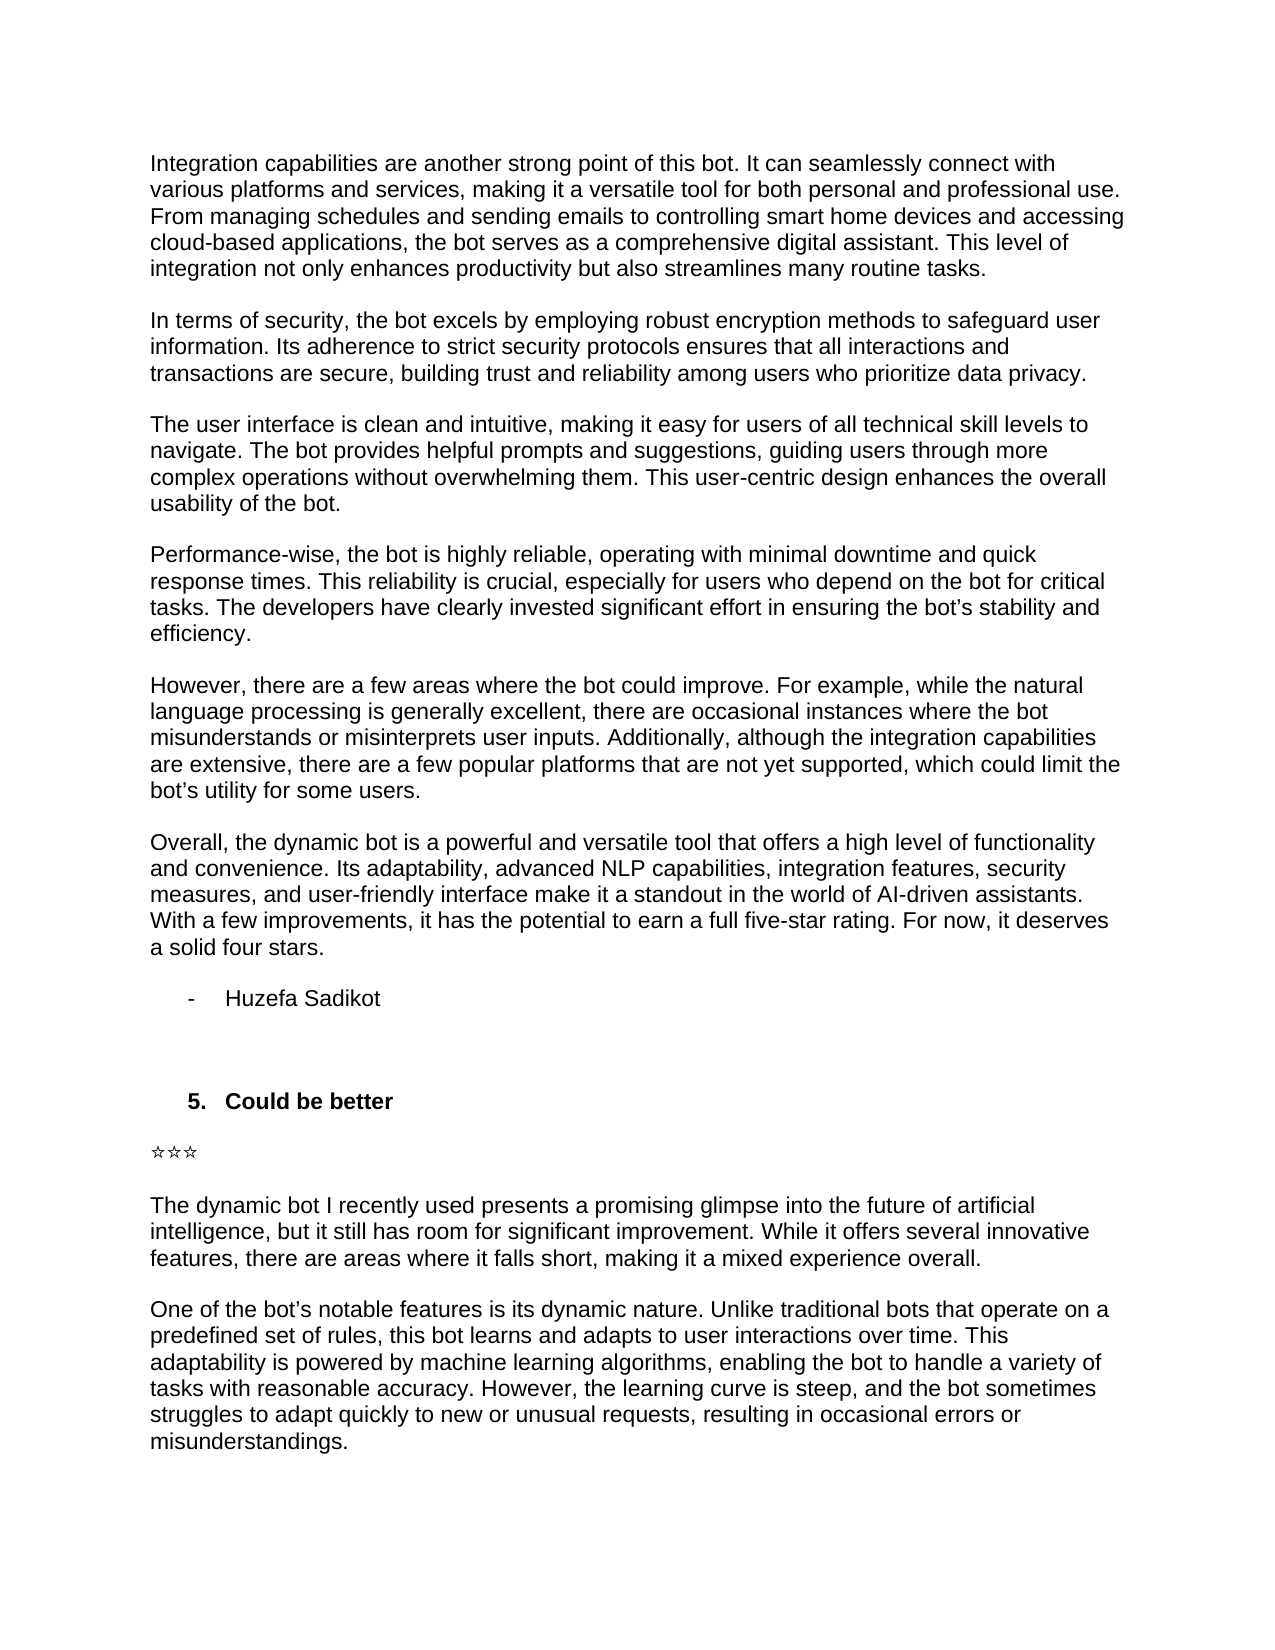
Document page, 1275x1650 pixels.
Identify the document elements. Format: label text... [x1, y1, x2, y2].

text However, there are a few areas where the bot could improve. For example, while the natural language processing is generally excellent, there are occasional instances where the bot misunderstands or misinterprets user inputs. Additionally, although the integration capabilities are extensive, there are a few popular platforms that are not yet supported, which could limit the bot’s utility for some users. [150, 672, 1125, 803]
list Could be better [187, 1088, 1125, 1114]
text In terms of security, the bot excels by employing robust encryption methods to safeguard user information. Its adherence to strict security protocols ensures that all interactions and transactions are secure, building trust and reliability among users who prioritize data privacy. [150, 307, 1125, 386]
text ⭐⭐⭐ [150, 1139, 1125, 1167]
list Huzefa Sadikot [187, 985, 1125, 1012]
text Integration capabilities are another strong point of this bot. It can seamlessly connect with various platforms and services, making it a versatile tool for both personal and professional use. From managing schedules and sending emails to controlling smart home devices and accessing cloud-based applications, the bot serves as a comprehensive digital assistant. This level of integration not only enhances productivity but also streamlines many routine tasks. [150, 150, 1125, 282]
text Performance-wise, the bot is highly reliable, operating with minimal downtime and quick response times. This reliability is crucial, especially for users who depend on the bot for critical tasks. The developers have clearly invested significant effort in ensuring the bot’s stability and efficiency. [150, 541, 1125, 647]
text The dynamic bot I recently used presents a promising glimpse into the future of artificial intelligence, but it still has room for significant improvement. While it offers several innovative features, there are areas where it falls short, making it a mixed experience overall. [150, 1192, 1125, 1271]
text Overall, the dynamic bot is a powerful and versatile tool that offers a high level of functionality and convenience. Its adaptability, advanced NLP capabilities, integration features, security measures, and user-friendly interface make it a standout in the world of AI-driven assistants. With a few improvements, it has the potential to earn a full five-star rating. For now, it deserves a solid four stars. [150, 828, 1125, 960]
text One of the bot’s notable features is its dynamic nature. Unlike traditional bots that operate on a predefined set of rules, this bot learns and adapts to user interactions over time. This adaptability is powered by machine learning algorithms, enabling the bot to handle a variety of tasks with reasonable accuracy. However, the learning curve is steep, and the bot sometimes struggles to adapt quickly to new or unusual requests, resulting in occasional errors or misunderstandings. [150, 1296, 1125, 1454]
text The user interface is clean and intuitive, making it easy for users of all technical skill levels to navigate. The bot provides helpful prompts and suggestions, guiding users through more complex operations without overwhelming them. This user-centric design enhances the overall usability of the bot. [150, 411, 1125, 516]
